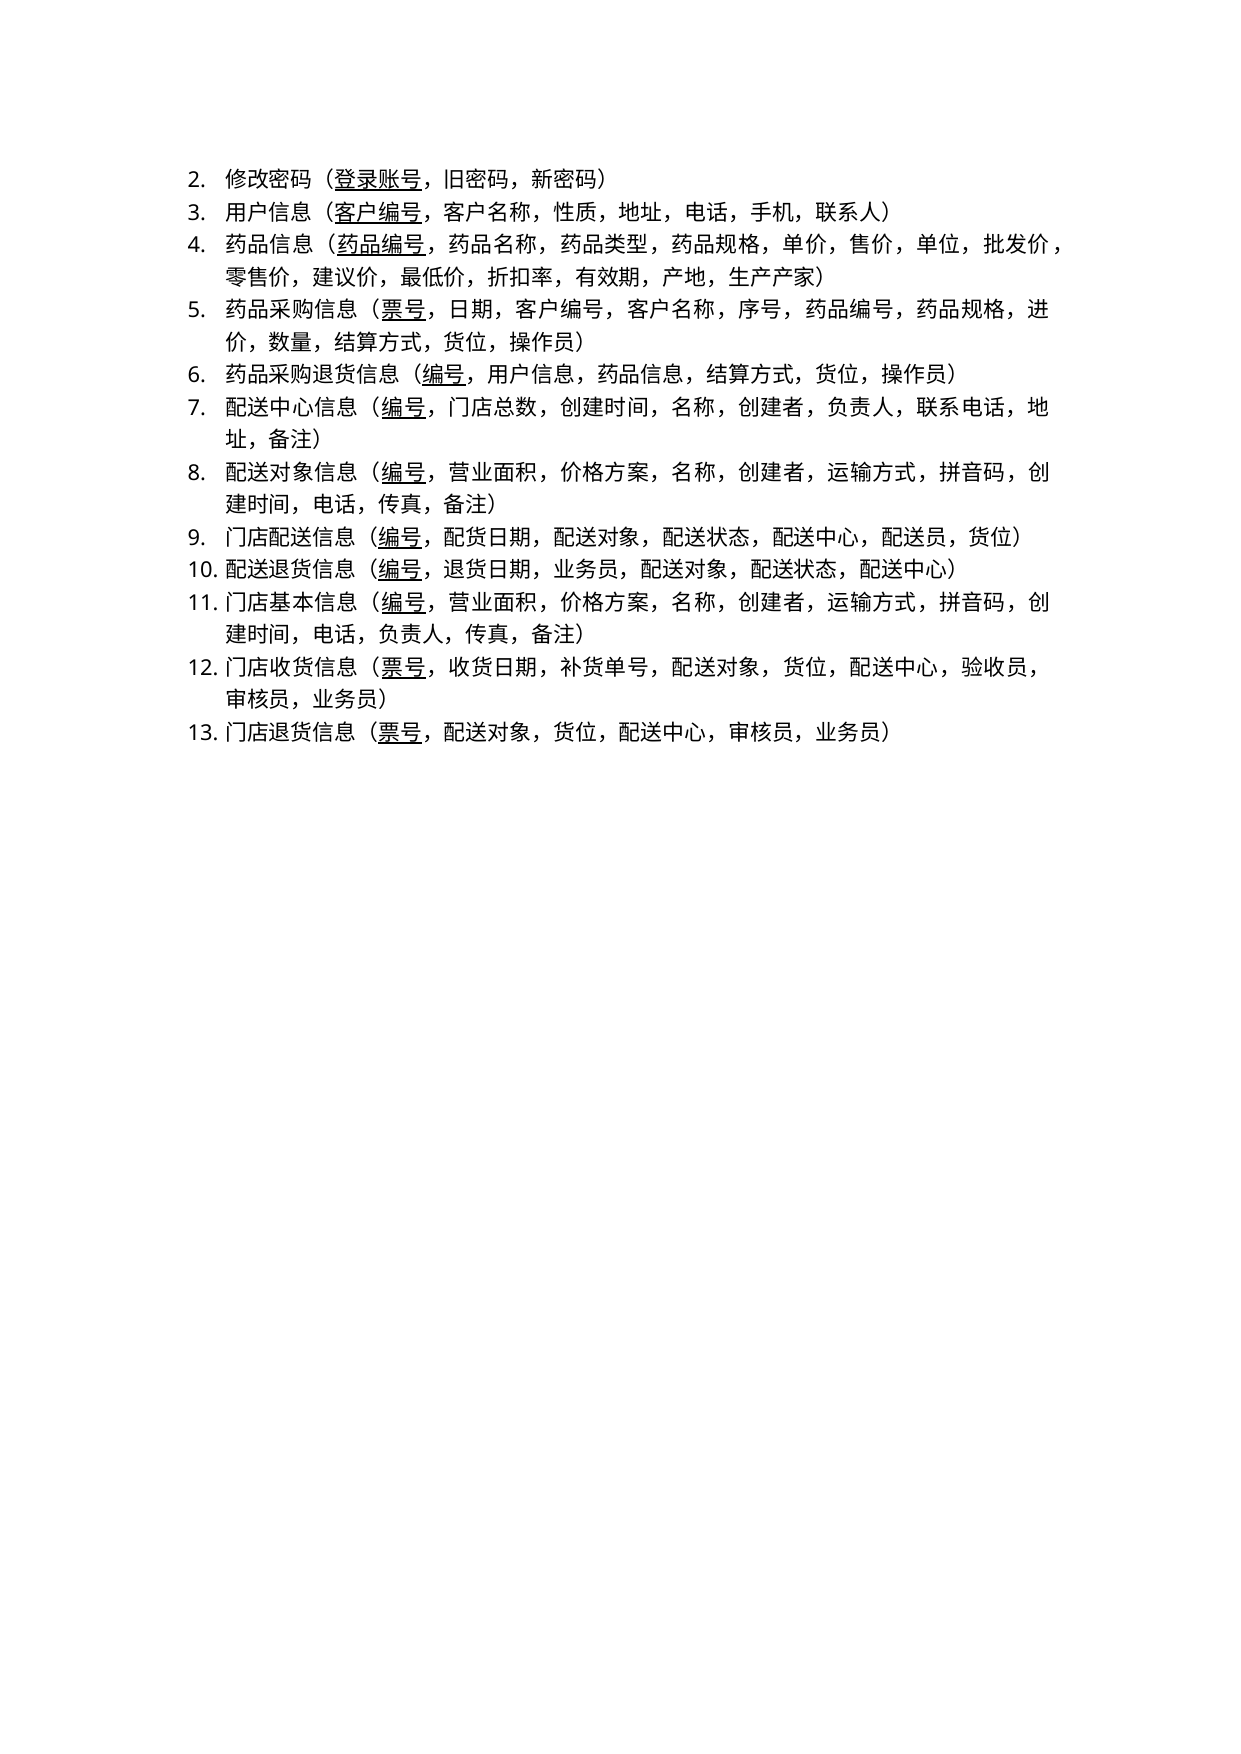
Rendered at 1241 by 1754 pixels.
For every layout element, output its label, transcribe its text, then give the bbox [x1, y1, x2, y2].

list 门店配送信息（编号，配货日期，配送对象，配送状态，配送中心，配送员，货位） [187, 519, 1053, 552]
list 门店基本信息（编号，营业面积，价格方案，名称，创建者，运输方式，拼音码，创建时间，电话，负责人，传真，备注） [187, 584, 1053, 649]
list 门店收货信息（票号，收货日期，补货单号，配送对象，货位，配送中心，验收员，审核员，业务员） [187, 649, 1053, 714]
list 配送退货信息（编号，退货日期，业务员，配送对象，配送状态，配送中心） [187, 552, 1053, 584]
list 配送中心信息（编号，门店总数，创建时间，名称，创建者，负责人，联系电话，地址，备注） [187, 389, 1053, 454]
list 配送对象信息（编号，营业面积，价格方案，名称，创建者，运输方式，拼音码，创建时间，电话，传真，备注） [187, 454, 1053, 519]
list 药品信息（药品编号，药品名称，药品类型，药品规格，单价，售价，单位，批发价，零售价，建议价，最低价，折扣率，有效期，产地，生产产家） [187, 227, 1053, 292]
list 药品采购信息（票号，日期，客户编号，客户名称，序号，药品编号，药品规格，进价，数量，结算方式，货位，操作员） [187, 292, 1053, 357]
list 门店退货信息（票号，配送对象，货位，配送中心，审核员，业务员） [187, 714, 1053, 747]
list 用户信息（客户编号，客户名称，性质，地址，电话，手机，联系人） [187, 194, 1053, 227]
list 药品采购退货信息（编号，用户信息，药品信息，结算方式，货位，操作员） [187, 357, 1053, 389]
list 修改密码（登录账号，旧密码，新密码） [187, 162, 1053, 194]
